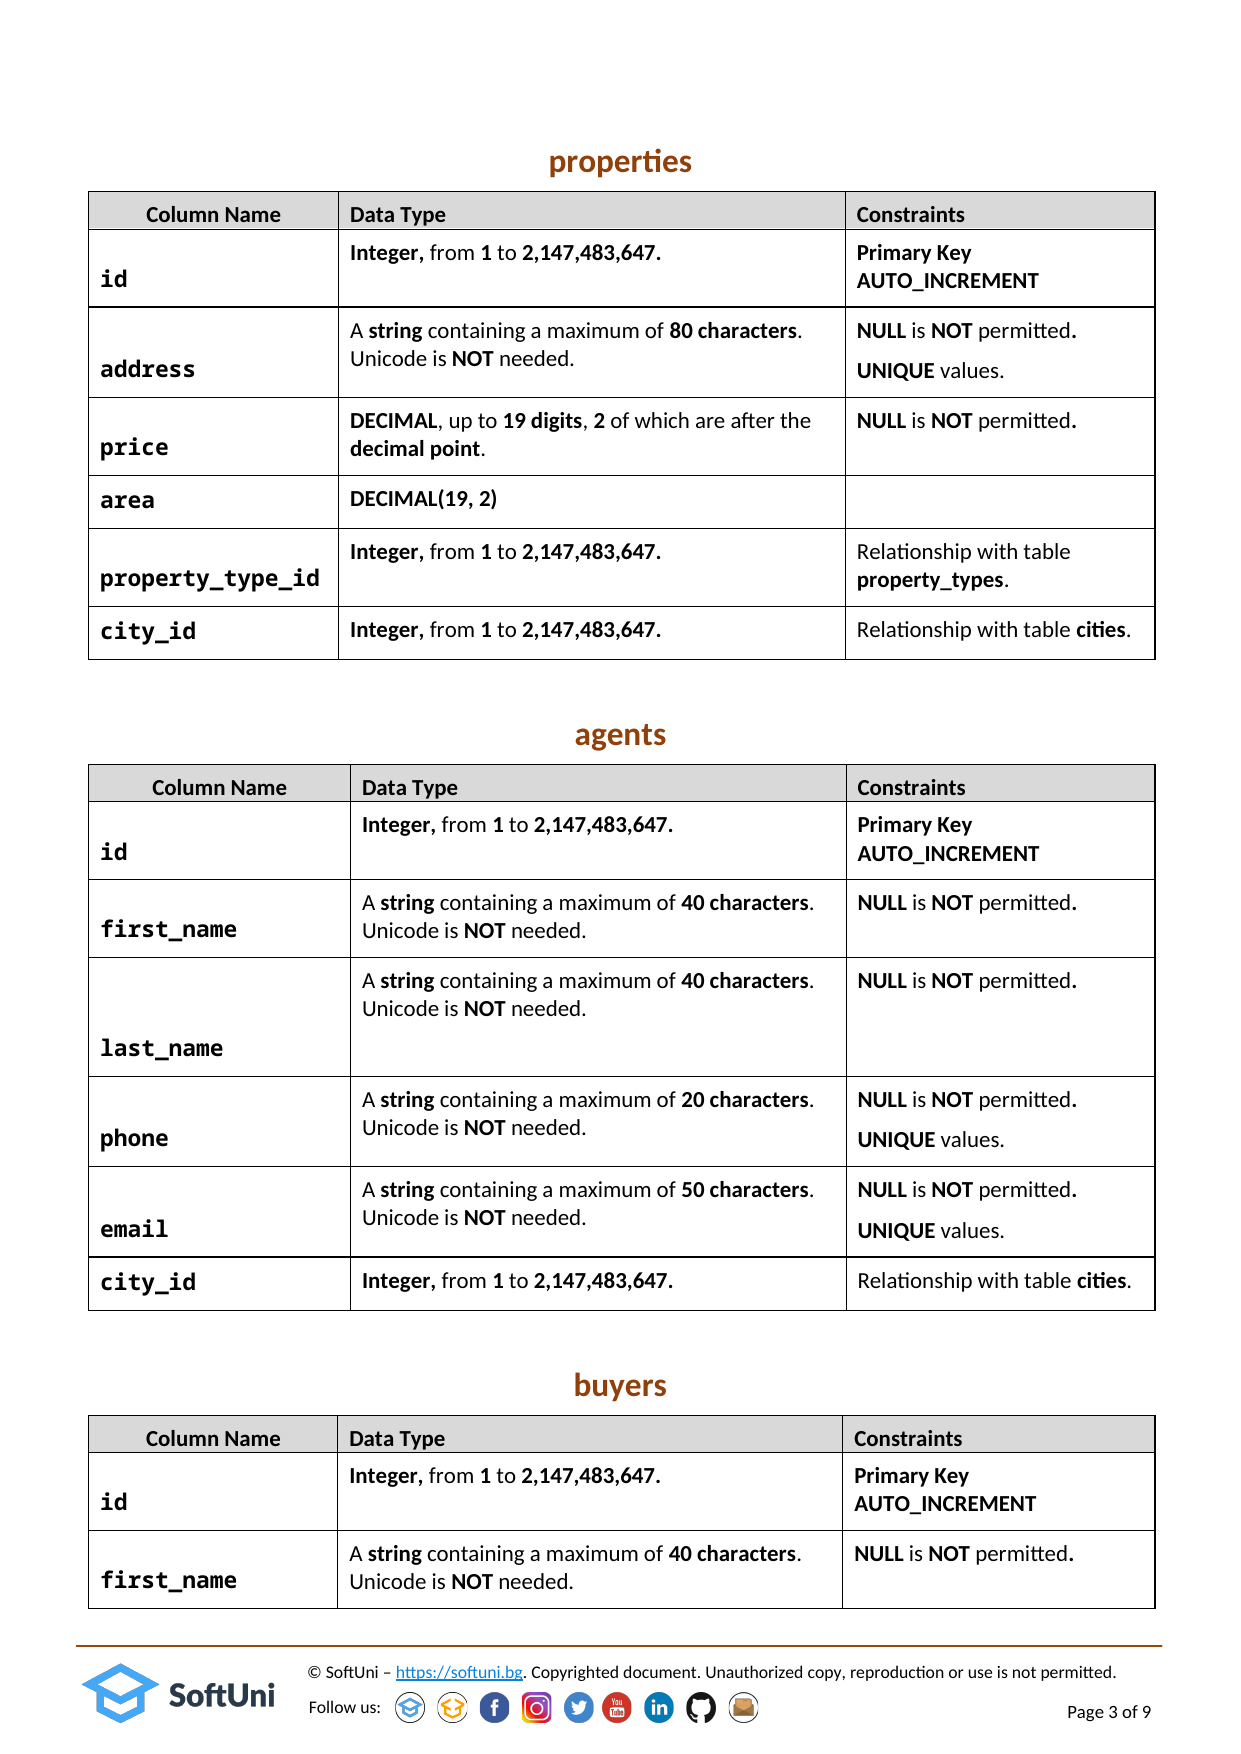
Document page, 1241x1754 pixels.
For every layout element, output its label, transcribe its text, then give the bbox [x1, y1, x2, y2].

table_cell area [89, 476, 338, 528]
table_header Data Type [338, 1416, 842, 1452]
table_cell DECIMAL(19, 2) [339, 476, 845, 528]
subtitle properties [77, 140, 1163, 181]
picture [75, 1658, 281, 1729]
picture [395, 1692, 425, 1723]
table_cell Primary Key AUTO_INCREMENT [847, 802, 1154, 879]
table_cell NULL is NOT permitted. [847, 958, 1154, 1076]
table_cell Integer, from 1 to 2,147,483,647. [338, 1453, 842, 1530]
table_cell address [89, 308, 338, 397]
table_cell NULL is NOT permitted. [847, 880, 1154, 957]
table_cell A string containing a maximum of 20 characters. Unicode is NOT needed. [351, 1077, 846, 1166]
table_cell phone [89, 1077, 350, 1166]
table_cell A string containing a maximum of 40 characters. Unicode is NOT needed. [351, 958, 846, 1076]
table_cell NULL is NOT permitted. UNIQUE values. [846, 308, 1154, 397]
table_cell first_name [89, 1531, 337, 1608]
table_cell city_id [89, 1258, 350, 1309]
table_cell A string containing a maximum of 40 characters. Unicode is NOT needed. [351, 880, 846, 957]
picture [522, 1692, 552, 1723]
table_cell NULL is NOT permitted. UNIQUE values. [847, 1077, 1154, 1166]
table_cell Integer, from 1 to 2,147,483,647. [351, 802, 846, 879]
picture [602, 1692, 632, 1723]
table_cell email [89, 1167, 350, 1256]
picture [437, 1692, 468, 1723]
table_cell Relationship with table property_types. [846, 529, 1154, 606]
table_cell NULL is NOT permitted. UNIQUE values. [847, 1167, 1154, 1256]
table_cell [338, 1531, 842, 1608]
picture [479, 1692, 510, 1723]
table_cell Relationship with table cities. [847, 1258, 1154, 1309]
picture [644, 1692, 653, 1701]
subtitle buyers [77, 1363, 1163, 1404]
table_cell A string containing a maximum of 50 characters. Unicode is NOT needed. [351, 1167, 846, 1256]
table_header Data Type [339, 192, 845, 228]
table_cell NULL is NOT permitted. [846, 398, 1154, 475]
table_header Column Name [89, 1416, 337, 1452]
picture [644, 1714, 653, 1723]
table_cell DECIMAL, up to 19 digits, 2 of which are after the decimal point. [339, 398, 845, 475]
table_cell city_id [89, 607, 338, 659]
table_cell first_name [89, 880, 350, 957]
table_cell Integer, from 1 to 2,147,483,647. [339, 230, 845, 306]
table_cell Relationship with table cities. [846, 607, 1154, 659]
table_cell [846, 476, 1154, 528]
picture [658, 1705, 667, 1714]
table_cell id [89, 1453, 337, 1530]
subtitle agents [77, 713, 1163, 754]
table_header Constraints [843, 1416, 1154, 1452]
table_header Constraints [846, 192, 1154, 228]
table_cell Primary Key AUTO_INCREMENT [843, 1453, 1154, 1530]
table_cell A string containing a maximum of 80 characters. Unicode is NOT needed. [339, 308, 845, 397]
picture [564, 1692, 594, 1723]
table_cell Primary Key AUTO_INCREMENT [846, 230, 1154, 306]
table_header Column Name [89, 765, 350, 801]
table_cell Integer, from 1 to 2,147,483,647. [351, 1258, 846, 1309]
picture [686, 1692, 716, 1723]
table_cell id [89, 230, 338, 306]
picture [665, 1692, 674, 1701]
table_header Data Type [351, 765, 846, 801]
picture [665, 1714, 674, 1723]
table_cell id [89, 802, 350, 879]
table_cell price [89, 398, 338, 475]
table_cell property_type_id [89, 529, 338, 606]
picture [728, 1692, 759, 1723]
table_cell Integer, from 1 to 2,147,483,647. [339, 529, 845, 606]
table_header Column Name [89, 192, 338, 228]
table_cell last_name [89, 958, 350, 1076]
table_cell Integer, from 1 to 2,147,483,647. [339, 607, 845, 659]
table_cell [843, 1531, 1154, 1608]
table_header Constraints [847, 765, 1154, 801]
